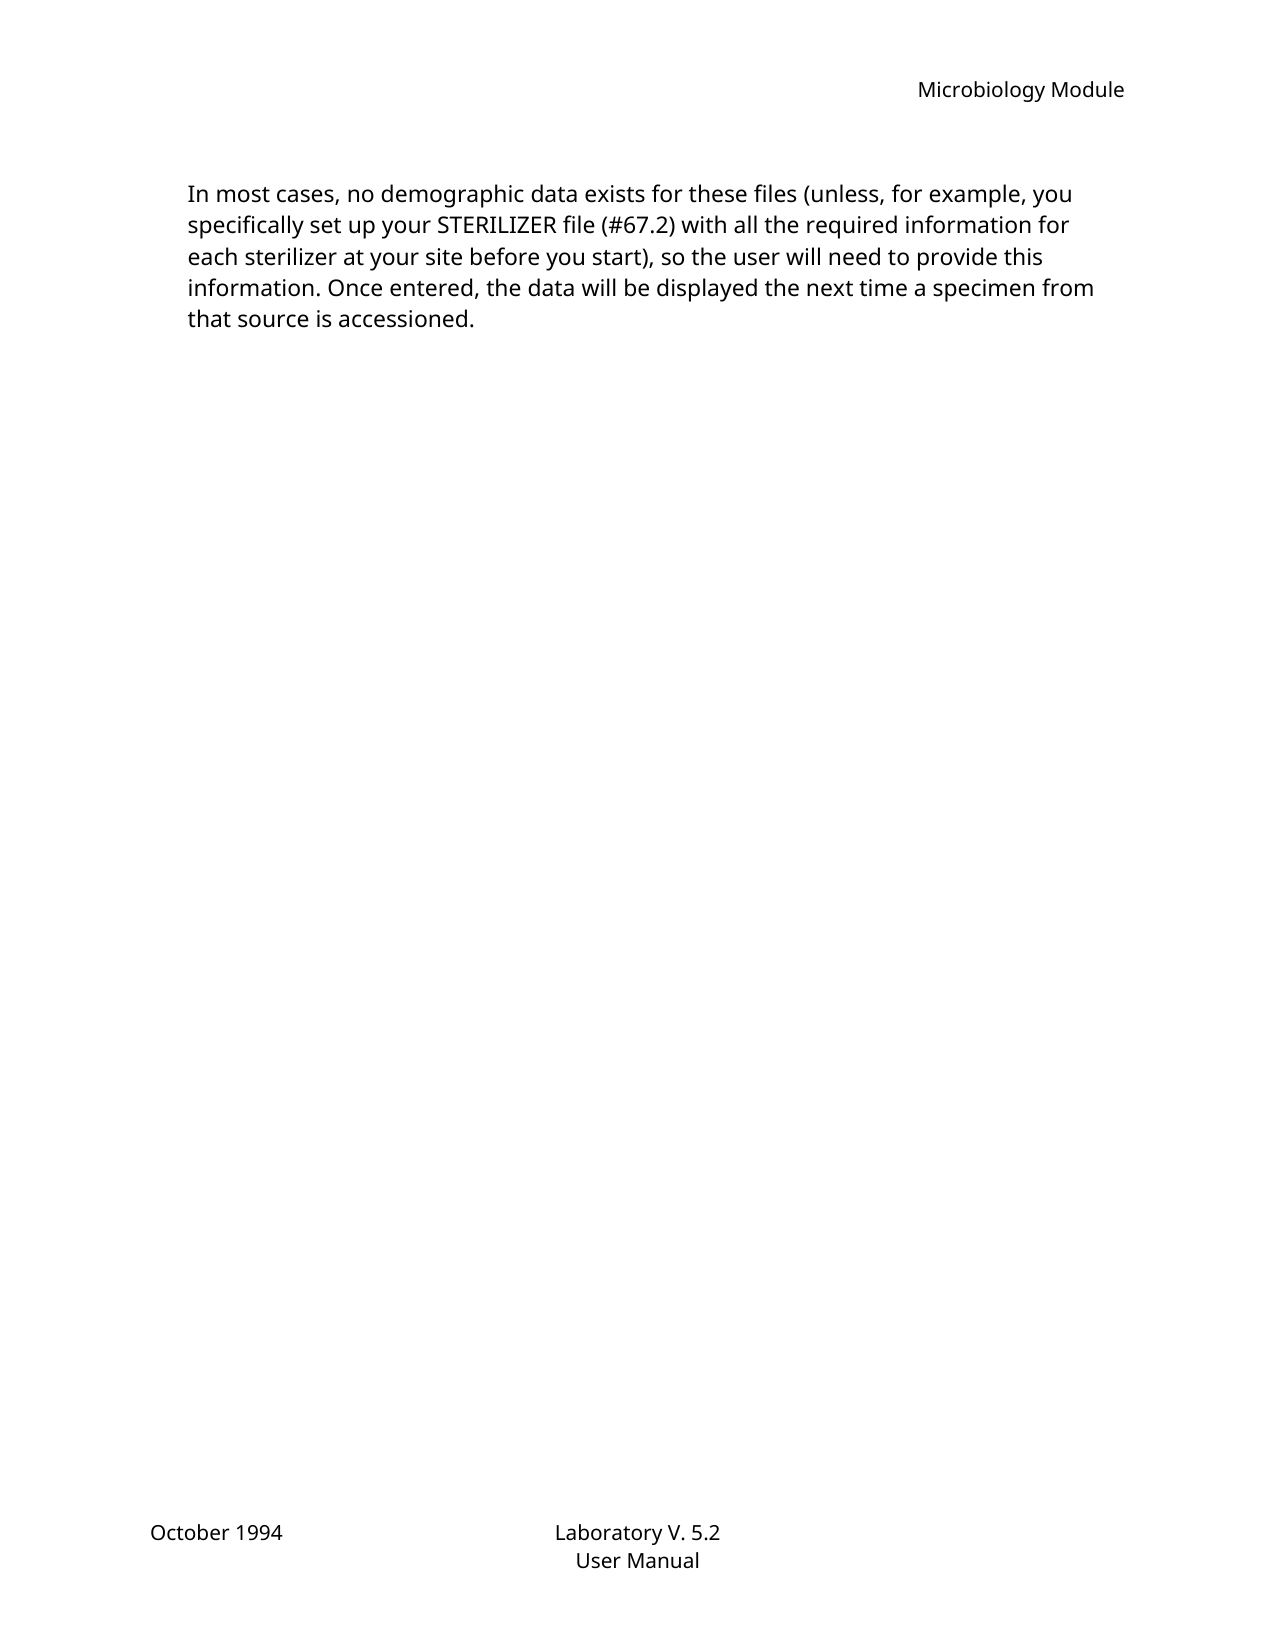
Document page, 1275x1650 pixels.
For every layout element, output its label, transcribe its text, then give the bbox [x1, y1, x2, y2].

text In most cases, no demographic data exists for these files (unless, for example, you specifically set up your STERILIZER file (#67.2) with all the required information for each sterilizer at your site before you start), so the user will need to provide this information. Once entered, the data will be displayed the next time a specimen from that source is accessioned. [187, 178, 1125, 334]
